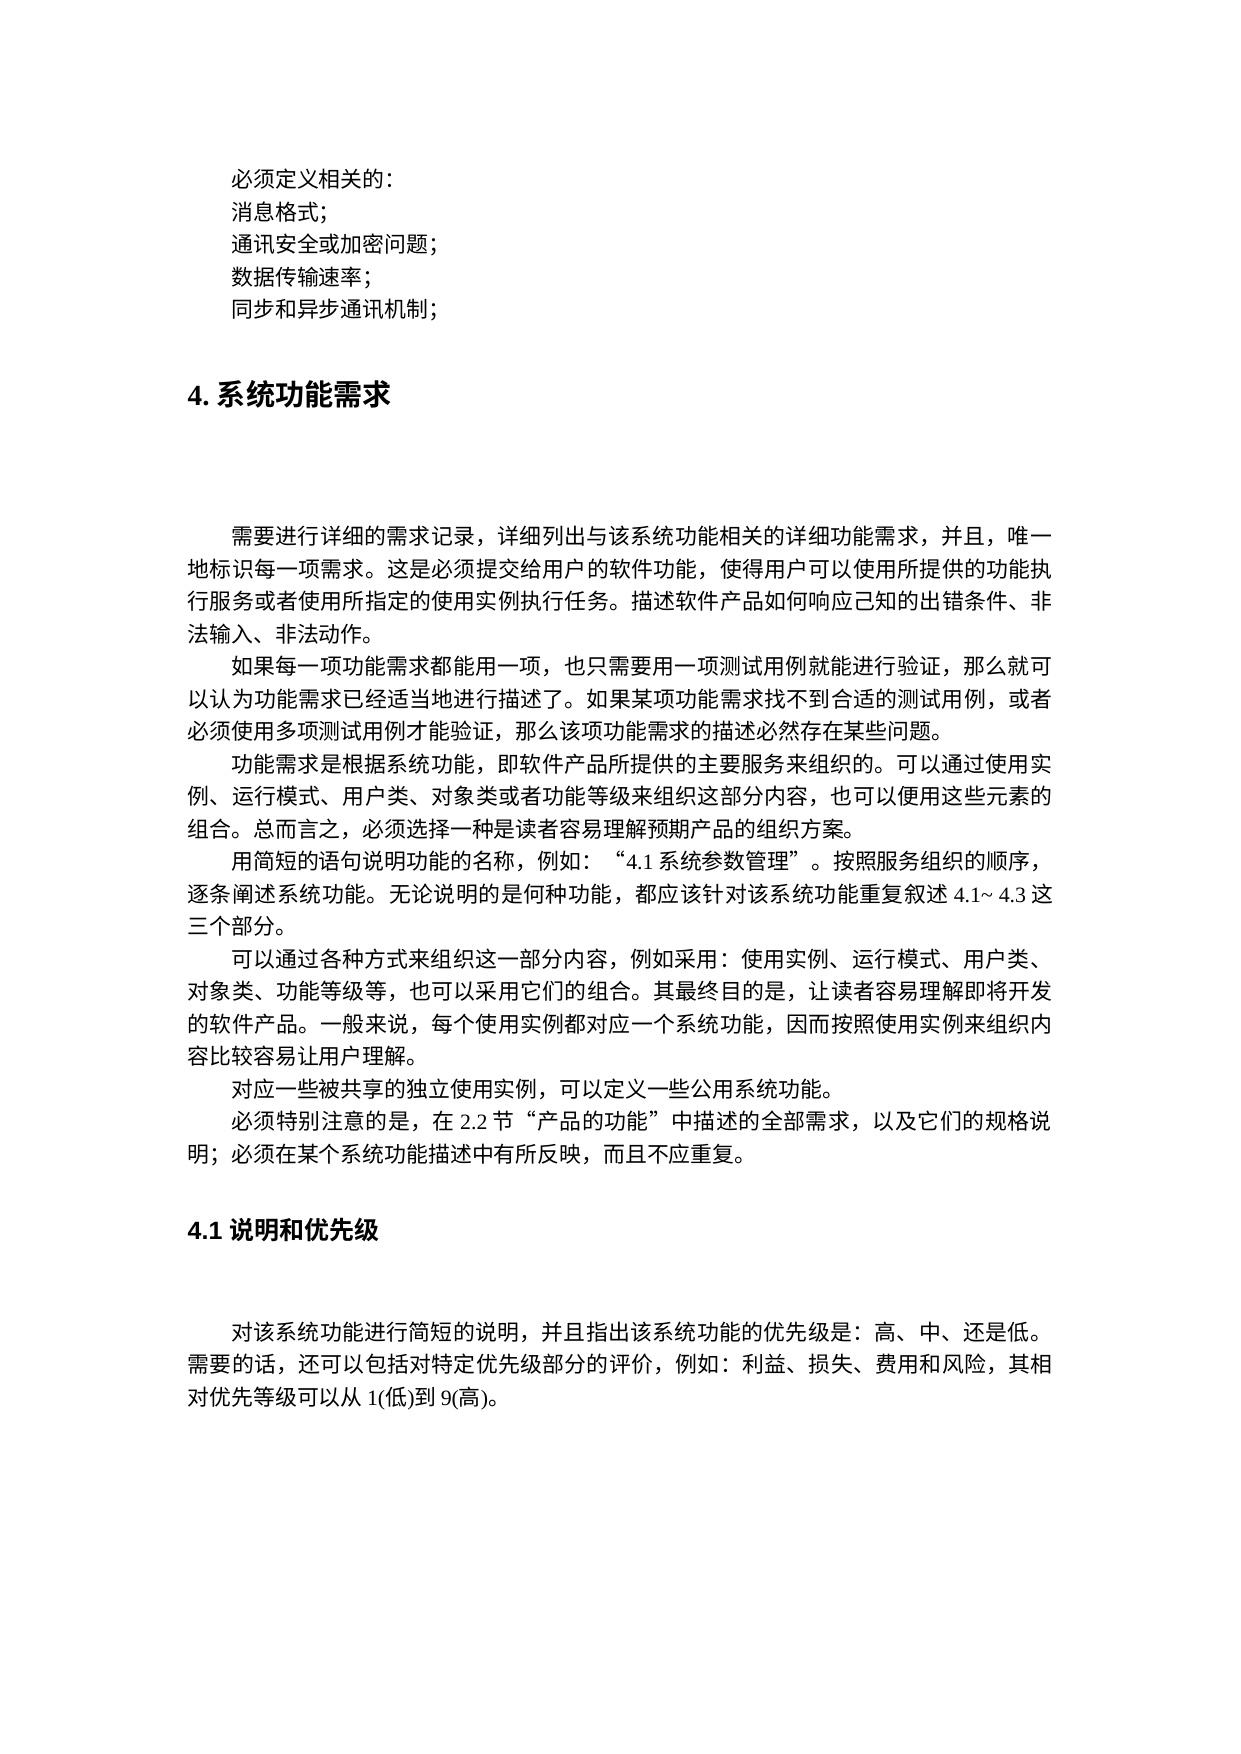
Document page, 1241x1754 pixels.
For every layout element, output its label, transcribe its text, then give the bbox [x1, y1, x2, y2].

text 可以通过各种方式来组织这一部分内容，例如采用：使用实例、运行模式、用户类、对象类、功能等级等，也可以采用它们的组合。其最终目的是，让读者容易理解即将开发的软件产品。一般来说，每个使用实例都对应一个系统功能，因而按照使用实例来组织内容比较容易让用户理解。 [187, 941, 1053, 1071]
text 对该系统功能进行简短的说明，并且指出该系统功能的优先级是：高、中、还是低。需要的话，还可以包括对特定优先级部分的评价，例如：利益、损失、费用和风险，其相对优先等级可以从1(低)到9(高)。 [187, 1314, 1053, 1412]
text 通讯安全或加密问题； [187, 227, 1053, 259]
text 对应一些被共享的独立使用实例，可以定义一些公用系统功能。 [187, 1071, 1053, 1104]
text 如果每一项功能需求都能用一项，也只需要用一项测试用例就能进行验证，那么就可以认为功能需求已经适当地进行描述了。如果某项功能需求找不到合适的测试用例，或者必须使用多项测试用例才能验证，那么该项功能需求的描述必然存在某些问题。 [187, 649, 1053, 746]
text 必须特别注意的是，在2.2节“产品的功能”中描述的全部需求，以及它们的规格说明；必须在某个系统功能描述中有所反映，而且不应重复。 [187, 1104, 1053, 1169]
text 同步和异步通讯机制； [187, 292, 1053, 324]
subtitle 说明和优先级 [187, 1196, 1053, 1261]
text 数据传输速率； [187, 259, 1053, 292]
text 用简短的语句说明功能的名称，例如：“4.1系统参数管理”。按照服务组织的顺序，逐条阐述系统功能。无论说明的是何种功能，都应该针对该系统功能重复叙述4.1~ 4.3这三个部分。 [187, 844, 1053, 941]
text 必须定义相关的： [187, 162, 1053, 194]
subtitle 系统功能需求 [187, 360, 1053, 425]
text 需要进行详细的需求记录，详细列出与该系统功能相关的详细功能需求，并且，唯一地标识每一项需求。这是必须提交给用户的软件功能，使得用户可以使用所提供的功能执行服务或者使用所指定的使用实例执行任务。描述软件产品如何响应己知的出错条件、非法输入、非法动作。 [187, 519, 1053, 649]
text 消息格式； [187, 194, 1053, 227]
text 功能需求是根据系统功能，即软件产品所提供的主要服务来组织的。可以通过使用实例、运行模式、用户类、对象类或者功能等级来组织这部分内容，也可以便用这些元素的组合。总而言之，必须选择一种是读者容易理解预期产品的组织方案。 [187, 746, 1053, 844]
